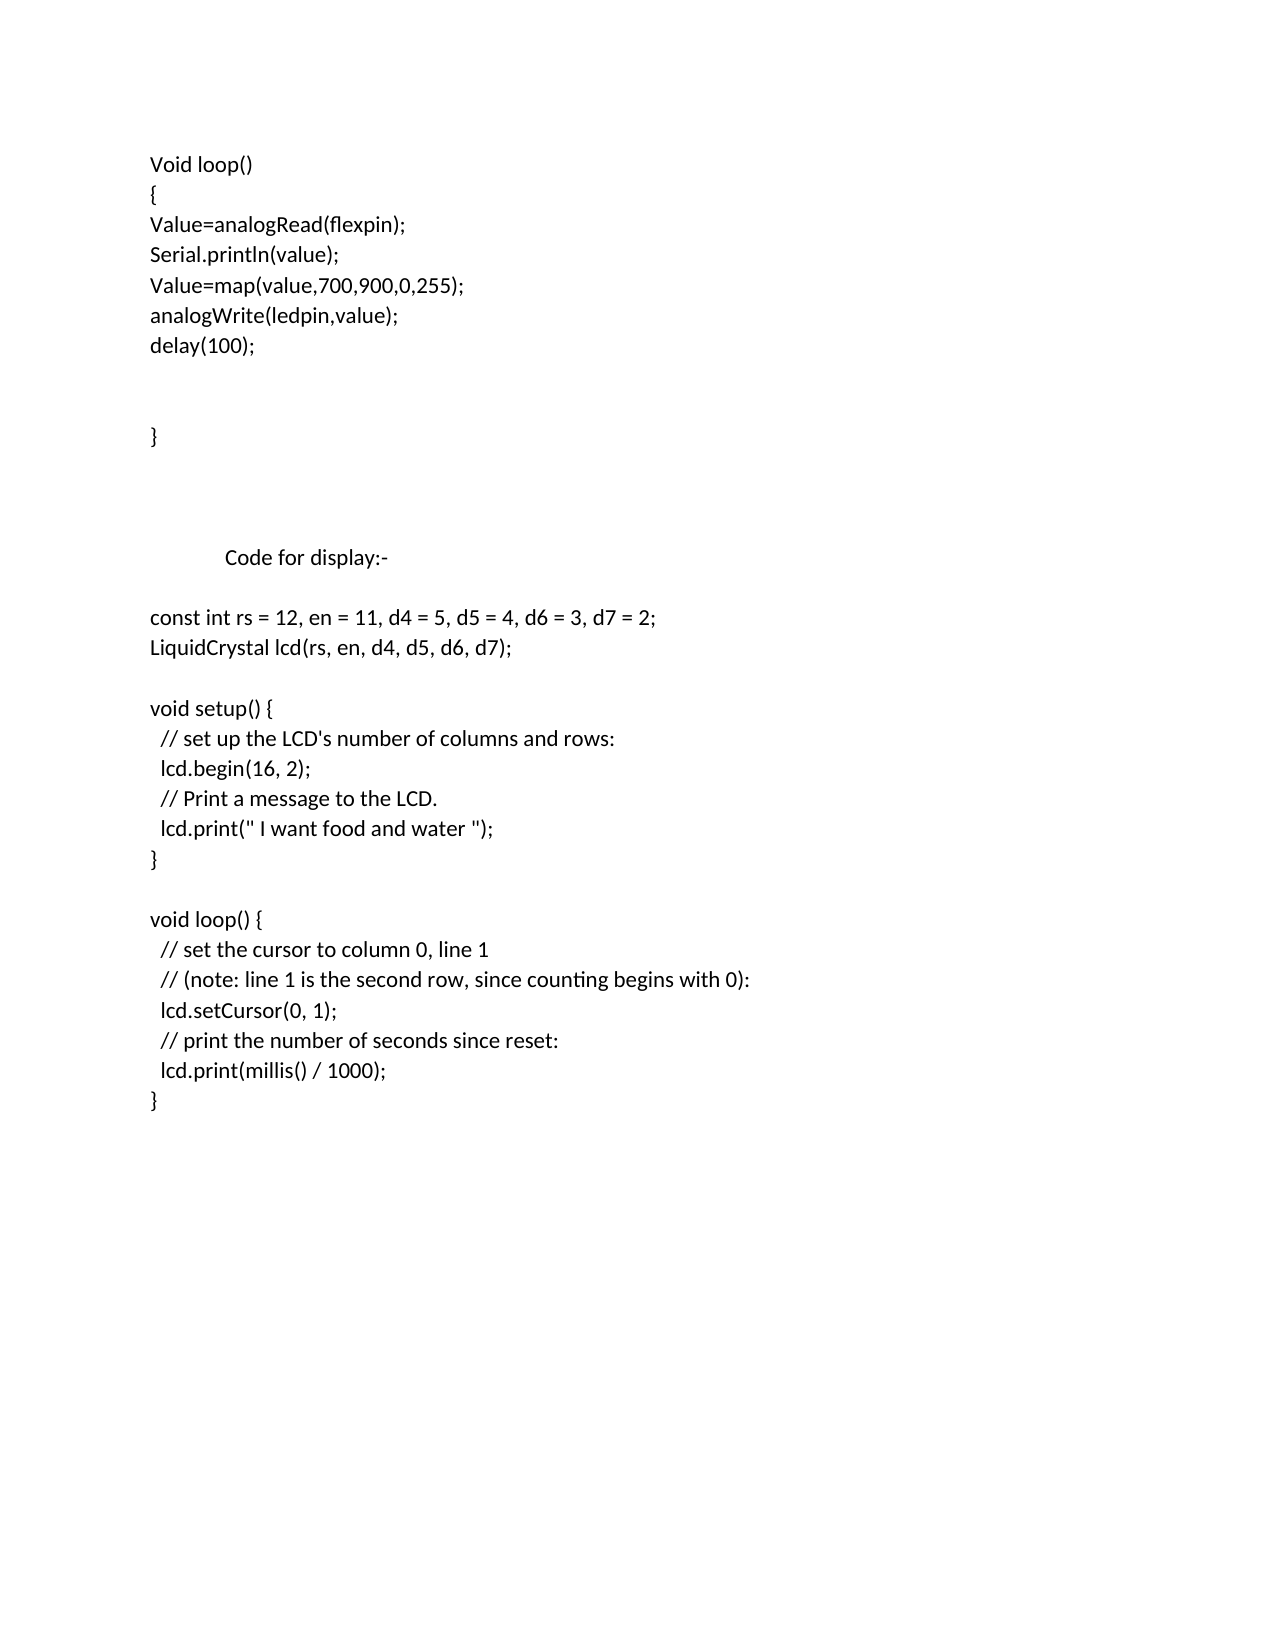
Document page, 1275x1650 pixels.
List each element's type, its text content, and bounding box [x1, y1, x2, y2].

text Code for display:- [150, 543, 1125, 571]
text const int rs = 12, en = 11, d4 = 5, d5 = 4, d6 = 3, d7 = 2; LiquidCrystal lcd(rs, en, d4, d5, d6, d7); void setup() { // set up the LCD's number of columns and rows: lcd.begin(16, 2); // Print a message to the LCD. lcd.print(" I want food and water "); } void loop() { // set the cursor to column 0, line 1 // (note: line 1 is the second row, since counting begins with 0): lcd.setCursor(0, 1); // print the number of seconds since reset: lcd.print(millis() / 1000); } [150, 603, 1125, 1114]
text Value=map(value,700,900,0,255); [150, 271, 1125, 299]
text } [150, 422, 1125, 450]
text Serial.println(value); [150, 241, 1125, 269]
text Void loop() [150, 150, 1125, 178]
text analogWrite(ledpin,value); [150, 301, 1125, 329]
text Value=analogRead(flexpin); [150, 210, 1125, 238]
text { [150, 180, 1125, 208]
text delay(100); [150, 331, 1125, 359]
